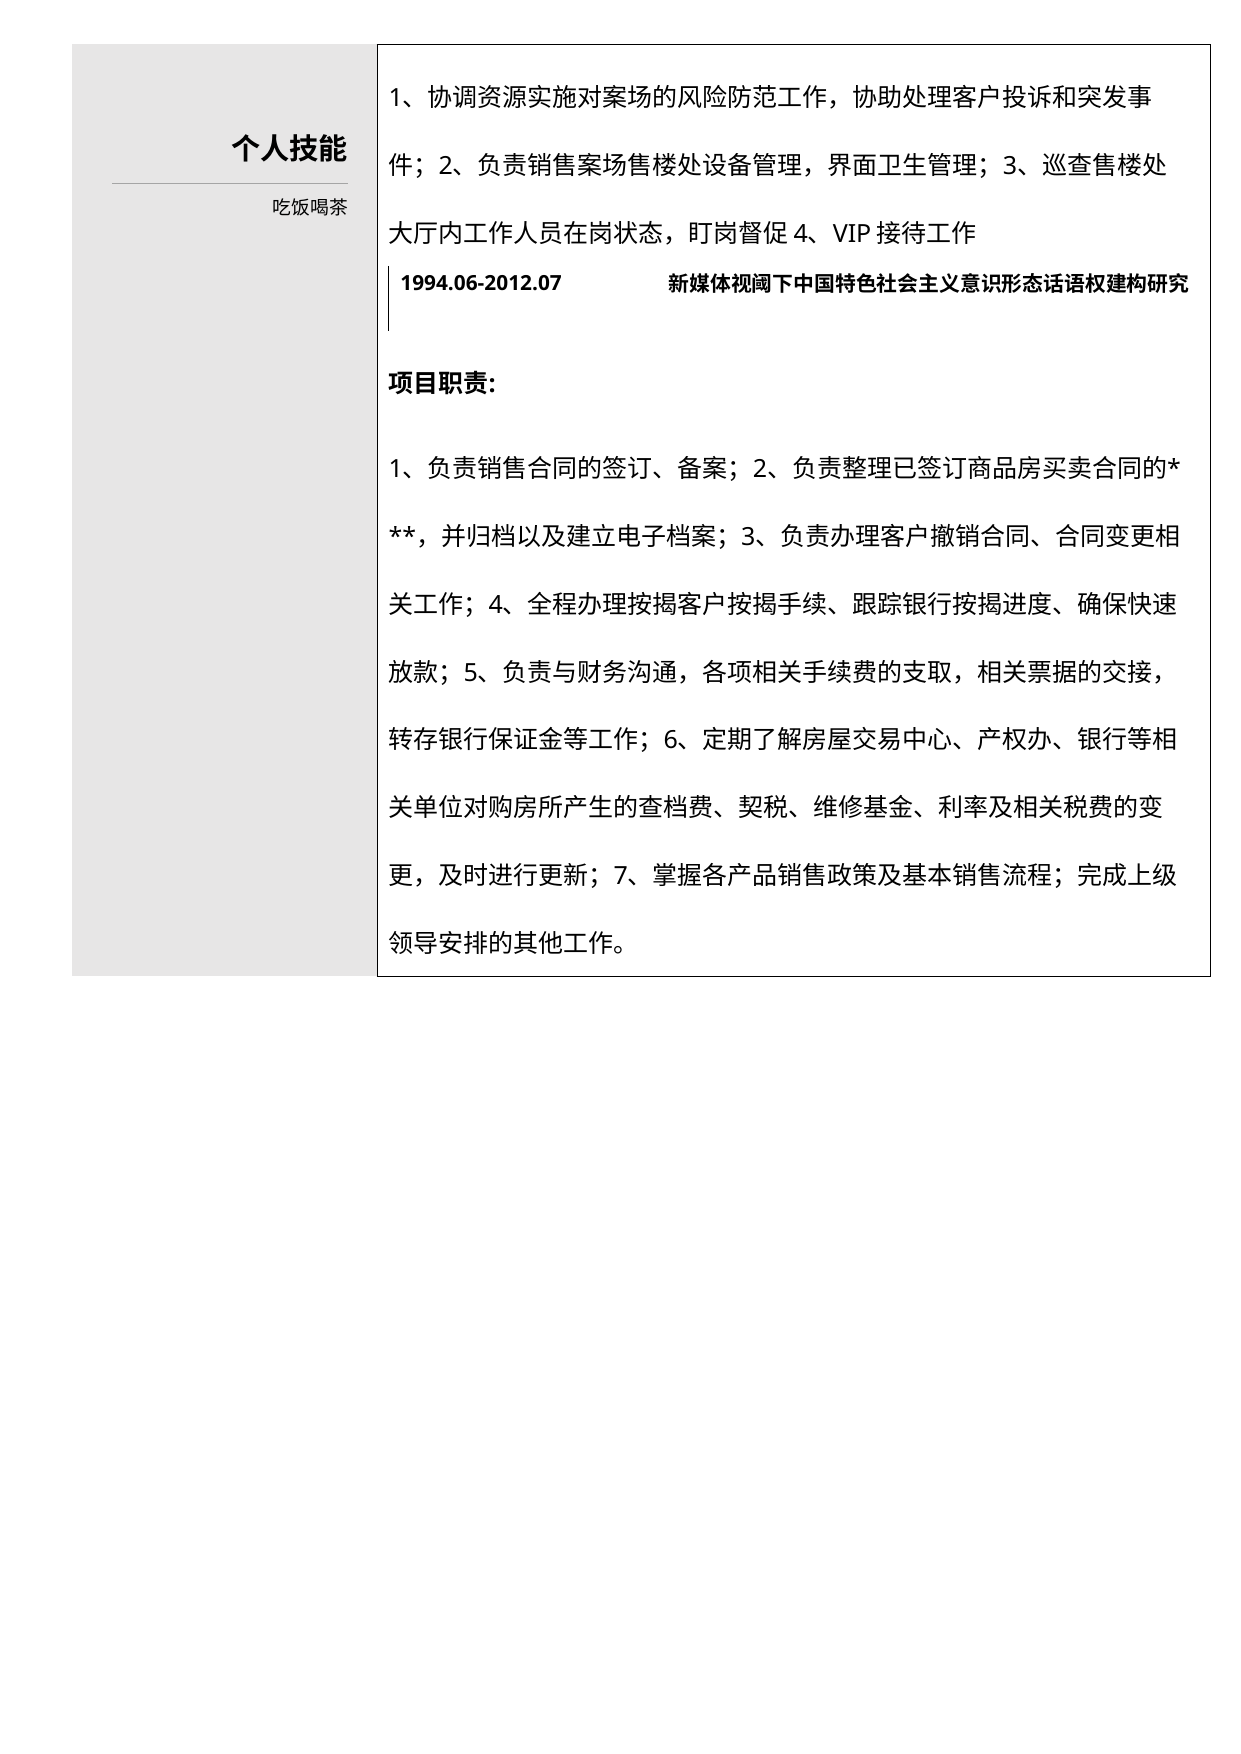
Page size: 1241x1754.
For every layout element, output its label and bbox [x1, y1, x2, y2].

table_cell [72, 44, 377, 976]
table_cell [378, 45, 1210, 976]
